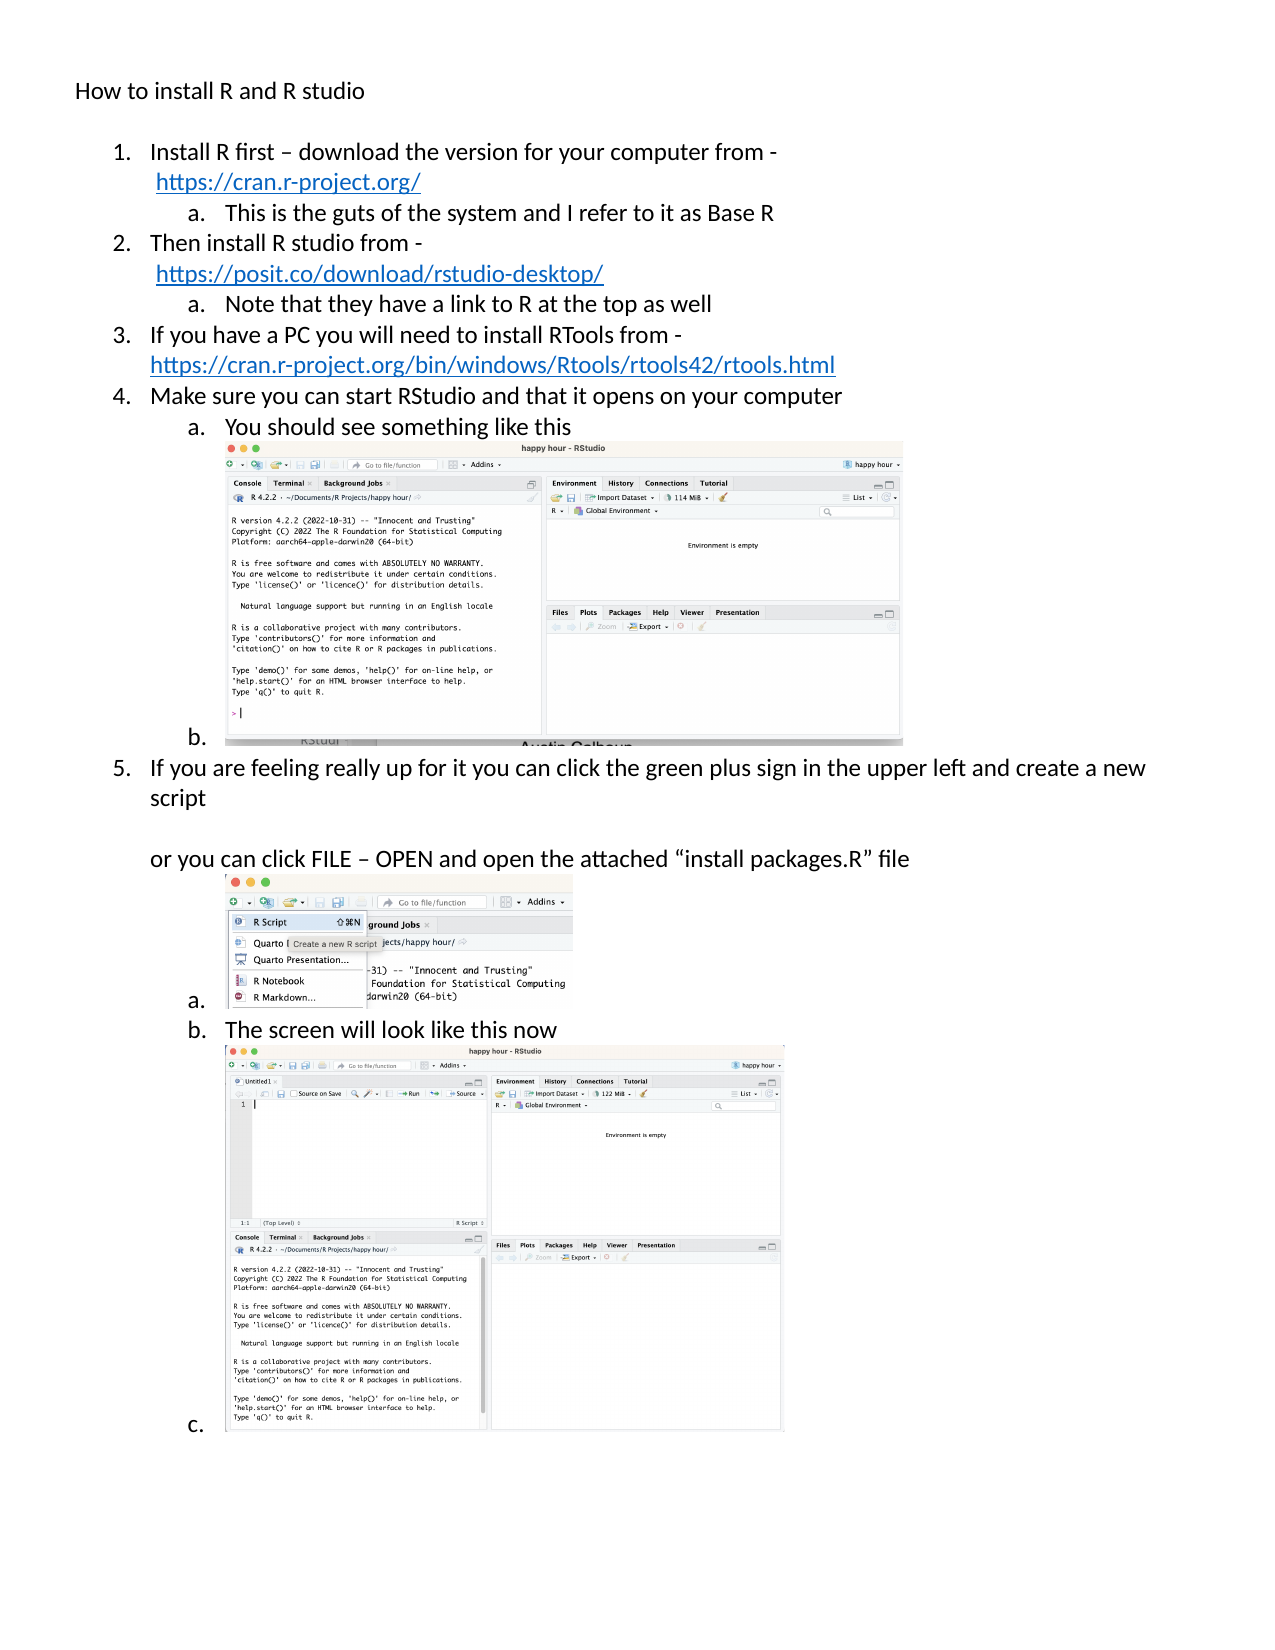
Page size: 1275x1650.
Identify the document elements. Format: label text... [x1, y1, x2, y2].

list Make sure you can start RStudio and that it opens on your computer [112, 380, 1200, 411]
list This is the guts of the system and I refer to it as Base R [187, 197, 1200, 228]
picture [225, 441, 904, 746]
list Install R first – download the version for your computer from - https://cran.r-project.org/ [112, 136, 1200, 197]
list Then install R studio from - https://posit.co/download/rstudio-desktop/ [112, 228, 1200, 289]
list The screen will look like this now [187, 1015, 1200, 1045]
list If you have a PC you will need to install RTools from - https://cran.r-project.org/bin/windows/Rtools/rtools42/rtools.html [112, 319, 1200, 380]
picture [225, 874, 573, 1009]
list Note that they have a link to R at the top as well [187, 289, 1200, 319]
list You should see something like this [187, 411, 1200, 441]
list If you are feeling really up for it you can click the green plus sign in the upper left and create a new script or you can click FILE – OPEN and open the attached “install packages.R” file [112, 752, 1200, 874]
picture [225, 1045, 785, 1432]
text How to install R and R studio [75, 75, 1200, 106]
